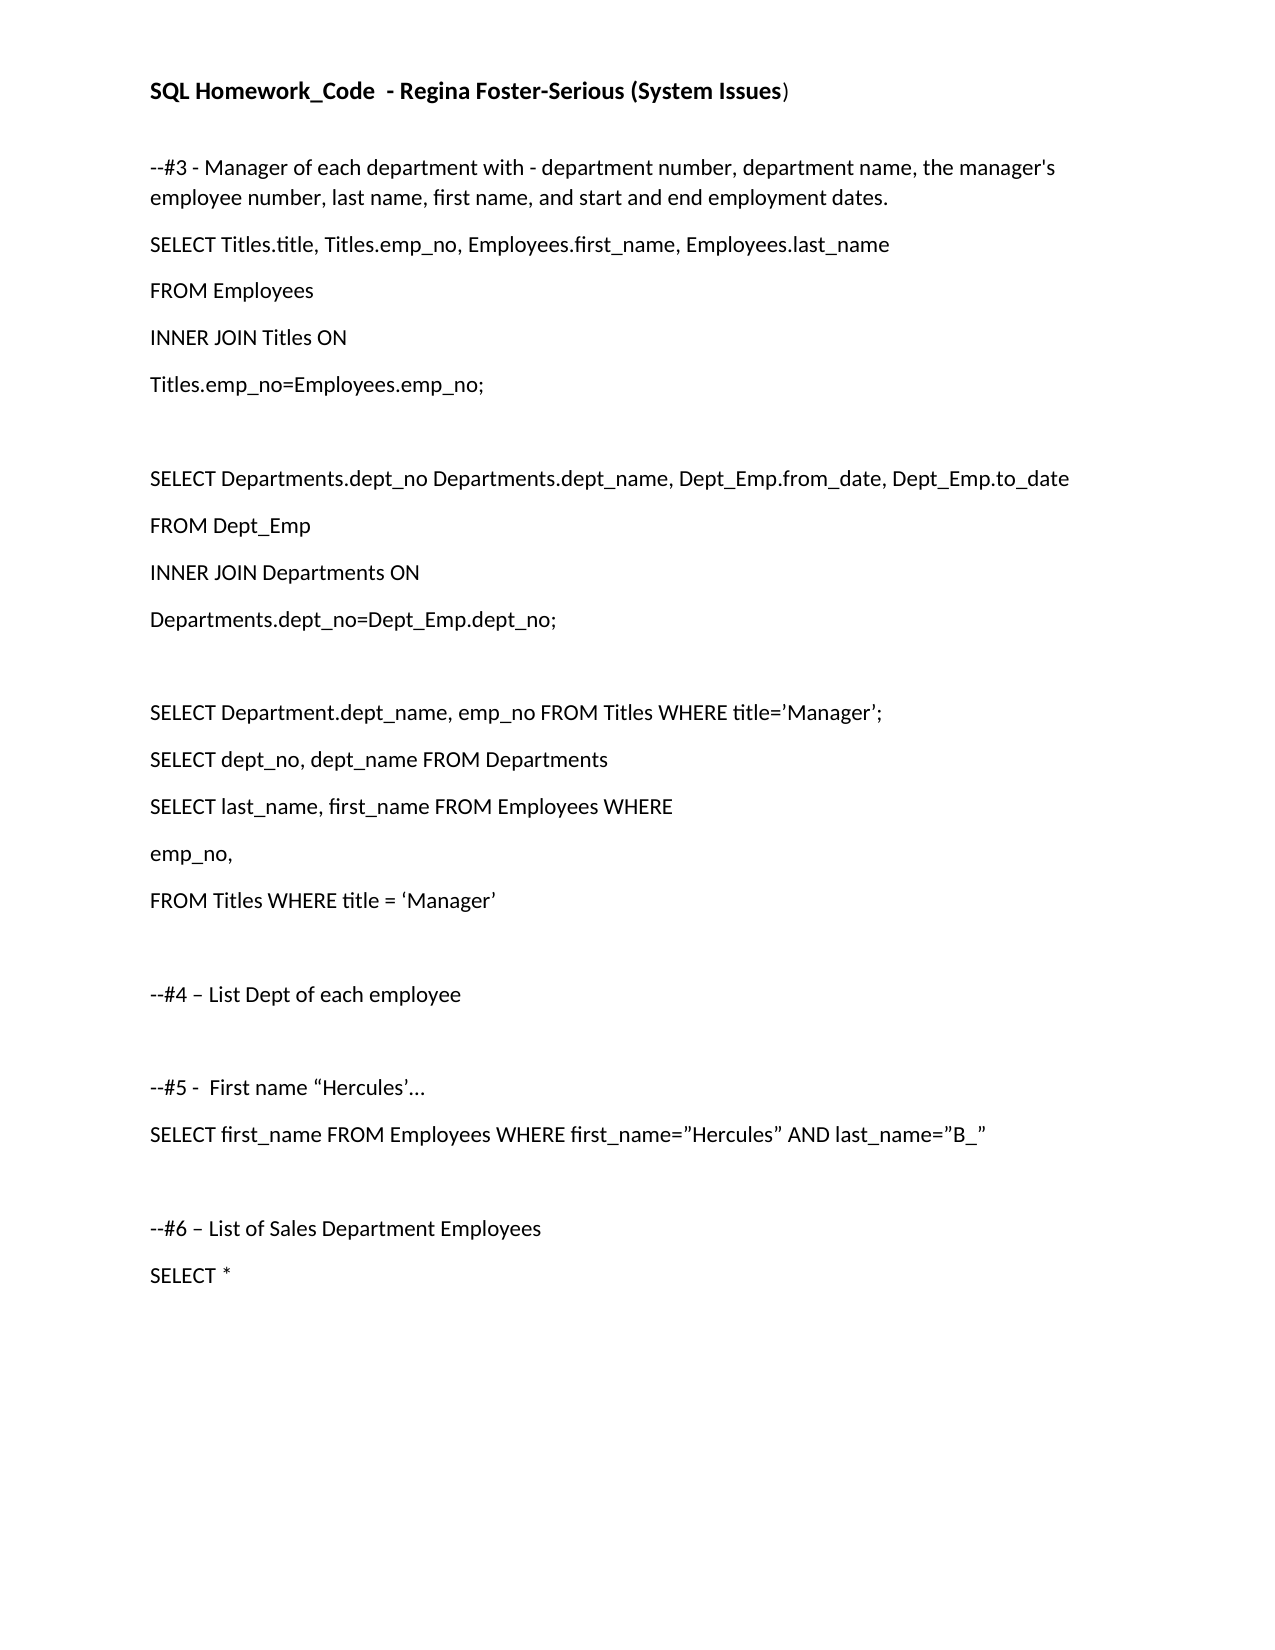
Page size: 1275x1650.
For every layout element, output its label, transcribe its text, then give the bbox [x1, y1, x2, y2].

text --#6 – List of Sales Department Employees [150, 1214, 1125, 1242]
text SELECT Department.dept_name, emp_no FROM Titles WHERE title=’Manager’; [150, 698, 1125, 726]
text SELECT Titles.title, Titles.emp_no, Employees.first_name, Employees.last_name [150, 230, 1125, 258]
text Departments.dept_no=Dept_Emp.dept_no; [150, 605, 1125, 633]
text SELECT last_name, first_name FROM Employees WHERE [150, 792, 1125, 820]
text FROM Dept_Emp [150, 511, 1125, 539]
text SELECT * [150, 1261, 1125, 1289]
text --#5 - First name “Hercules’… [150, 1073, 1125, 1101]
text INNER JOIN Titles ON [150, 323, 1125, 351]
text Titles.emp_no=Employees.emp_no; [150, 370, 1125, 398]
text FROM Titles WHERE title = ‘Manager’ [150, 886, 1125, 914]
text --#3 - Manager of each department with - department number, department name, the manager's employee number, last name, first name, and start and end employment dates. [150, 153, 1125, 211]
text FROM Employees [150, 277, 1125, 304]
text INNER JOIN Departments ON [150, 558, 1125, 586]
text emp_no, [150, 839, 1125, 867]
text SELECT first_name FROM Employees WHERE first_name=”Hercules” AND last_name=”B_” [150, 1120, 1125, 1148]
text --#4 – List Dept of each employee [150, 980, 1125, 1008]
text SELECT Departments.dept_no Departments.dept_name, Dept_Emp.from_date, Dept_Emp.to_date [150, 464, 1125, 492]
text SELECT dept_no, dept_name FROM Departments [150, 745, 1125, 773]
